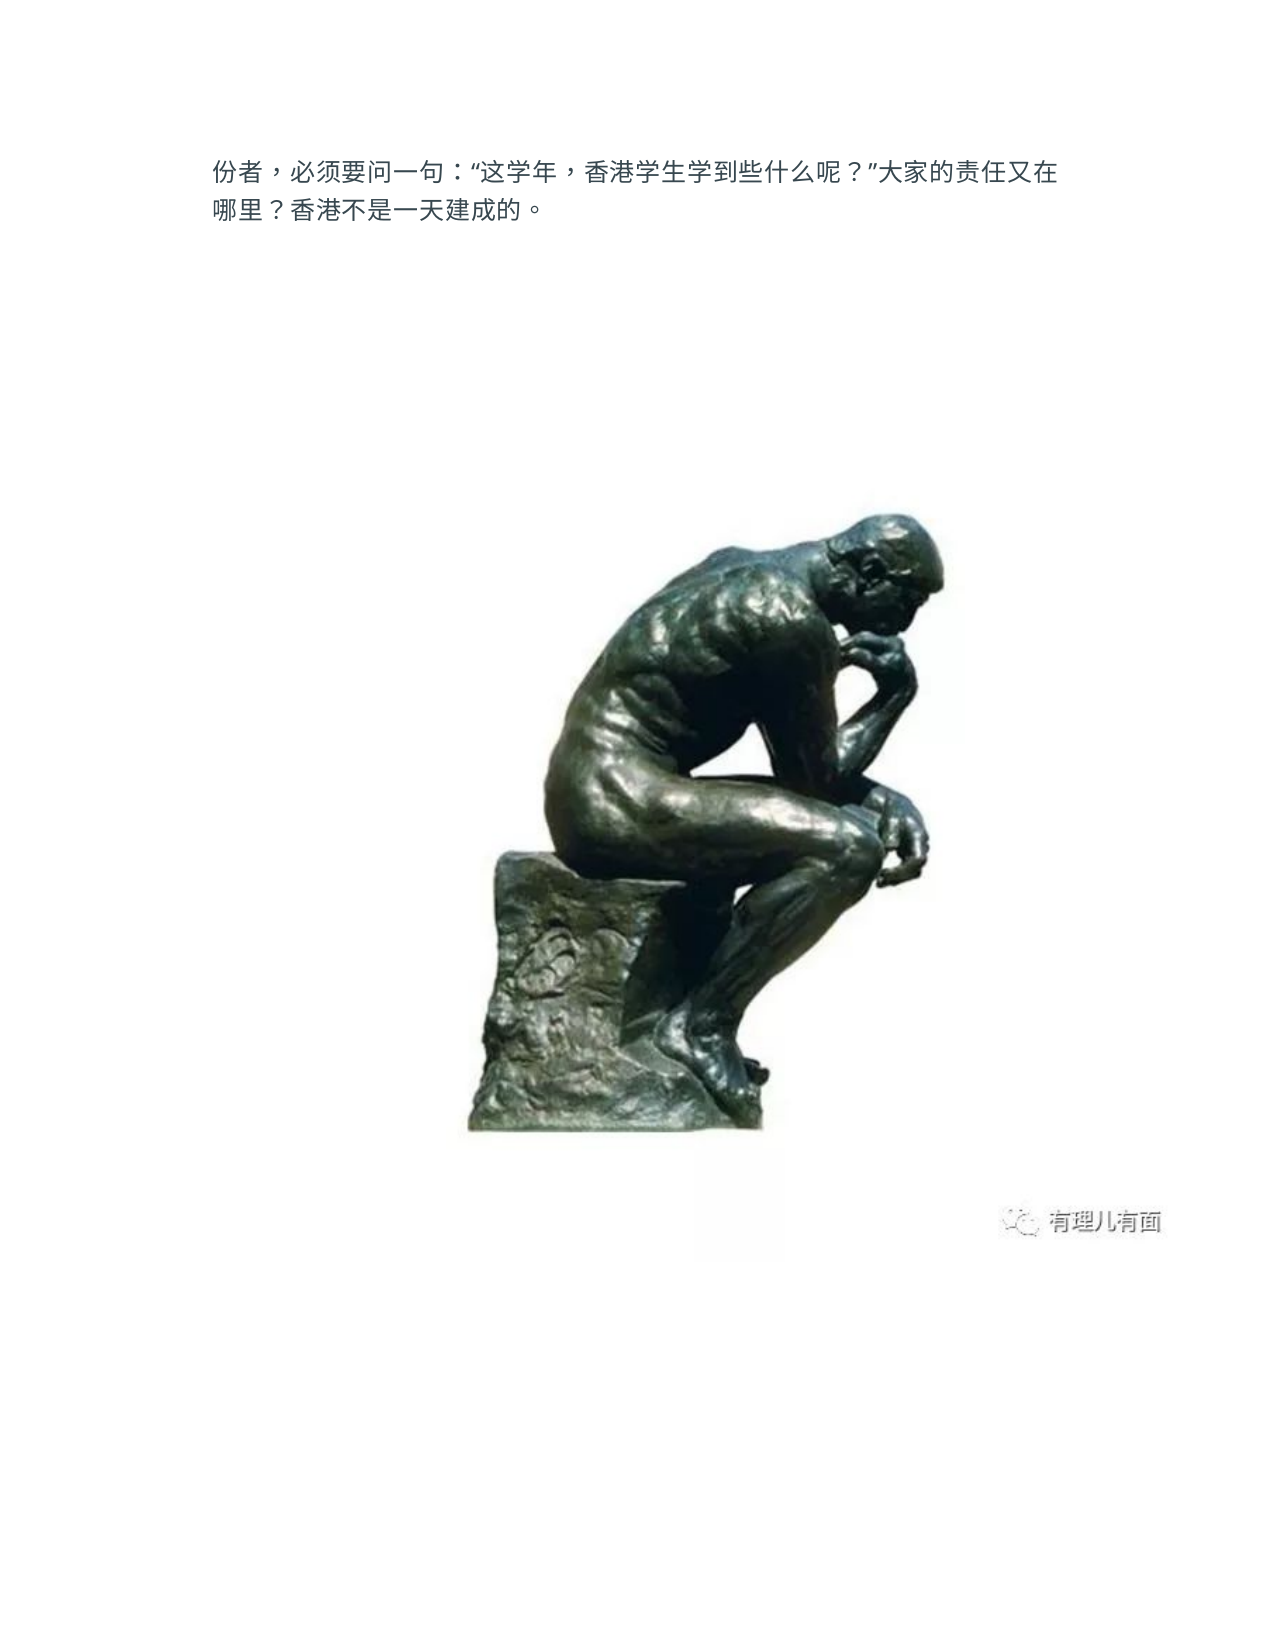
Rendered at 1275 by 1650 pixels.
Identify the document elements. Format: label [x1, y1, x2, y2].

text [212, 150, 1062, 227]
picture [289, 362, 1190, 1262]
